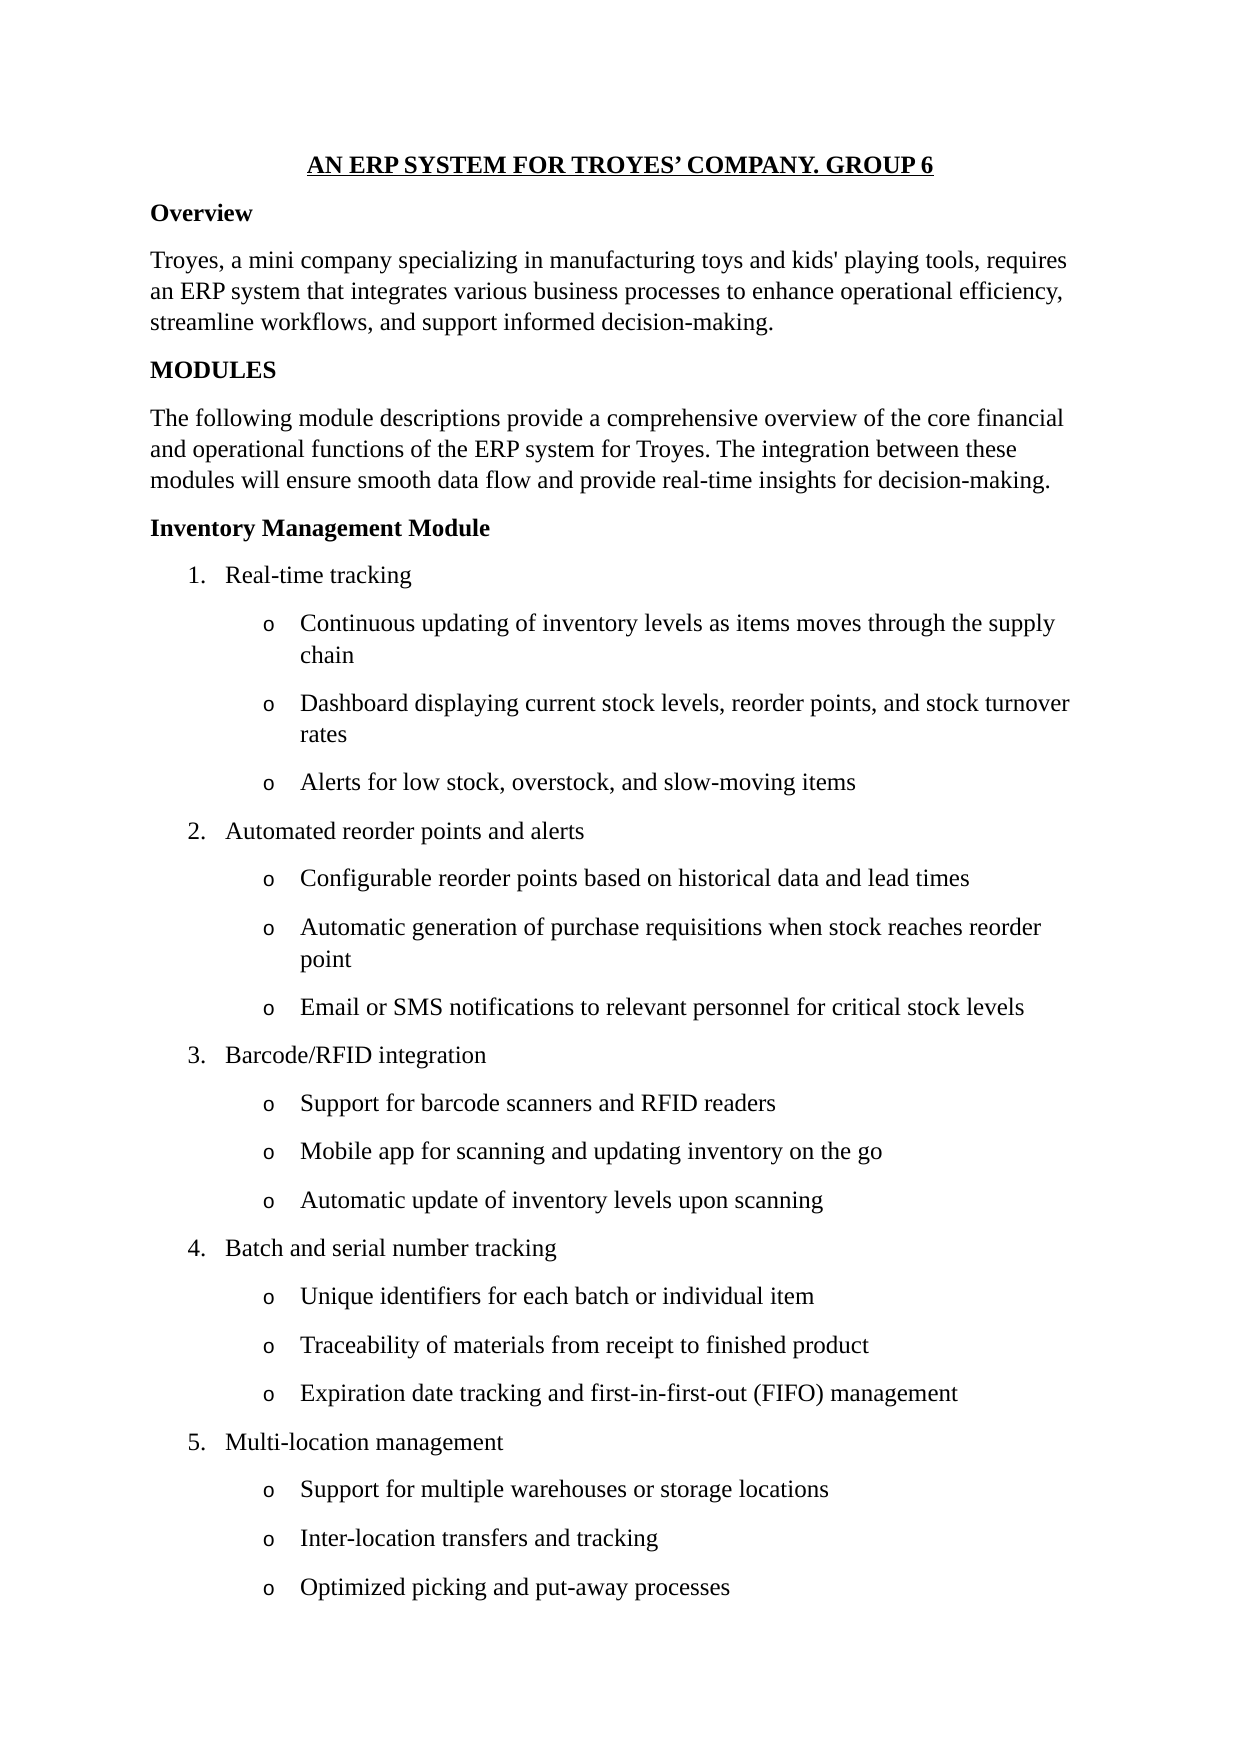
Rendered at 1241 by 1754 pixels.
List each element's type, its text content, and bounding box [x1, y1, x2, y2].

list Email or SMS notifications to relevant personnel for critical stock levels [262, 992, 1090, 1021]
list Continuous updating of inventory levels as items moves through the supply chain [262, 608, 1090, 669]
text Inventory Management Module [150, 513, 1090, 541]
text MODULES [150, 355, 1090, 384]
list Unique identifiers for each batch or individual item [262, 1281, 1090, 1311]
list Automated reorder points and alerts [187, 816, 1090, 844]
list Inter-location transfers and tracking [262, 1523, 1090, 1553]
list Alerts for low stock, overstock, and slow-moving items [262, 767, 1090, 797]
list Automatic update of inventory levels upon scanning [262, 1185, 1090, 1214]
list Traceability of materials from receipt to finished product [262, 1330, 1090, 1359]
text Troyes, a mini company specializing in manufacturing toys and kids' playing tools, requires an ERP system that integrates various business processes to enhance operational efficiency, streamline workflows, and support informed decision-making. [150, 245, 1090, 336]
list Support for barcode scanners and RFID readers [262, 1088, 1090, 1117]
text The following module descriptions provide a comprehensive overview of the core financial and operational functions of the ERP system for Troyes. The integration between these modules will ensure smooth data flow and provide real-time insights for decision-making. [150, 403, 1090, 494]
list Support for multiple warehouses or storage locations [262, 1474, 1090, 1504]
text Overview [150, 198, 1090, 226]
list Real-time tracking [187, 560, 1090, 589]
list Barcode/RFID integration [187, 1040, 1090, 1069]
list Batch and serial number tracking [187, 1233, 1090, 1262]
text AN ERP SYSTEM FOR TROYES’ COMPANY. GROUP 6 [150, 150, 1090, 179]
list Configurable reorder points based on historical data and lead times [262, 863, 1090, 893]
list Automatic generation of purchase requisitions when stock reaches reorder point [262, 912, 1090, 973]
list Optimized picking and put-away processes [262, 1572, 1090, 1601]
list Expiration date tracking and first-in-first-out (FIFO) management [262, 1378, 1090, 1408]
list Multi-location management [187, 1427, 1090, 1456]
list Mobile app for scanning and updating inventory on the go [262, 1136, 1090, 1166]
list Dashboard displaying current stock levels, reorder points, and stock turnover rates [262, 688, 1090, 748]
